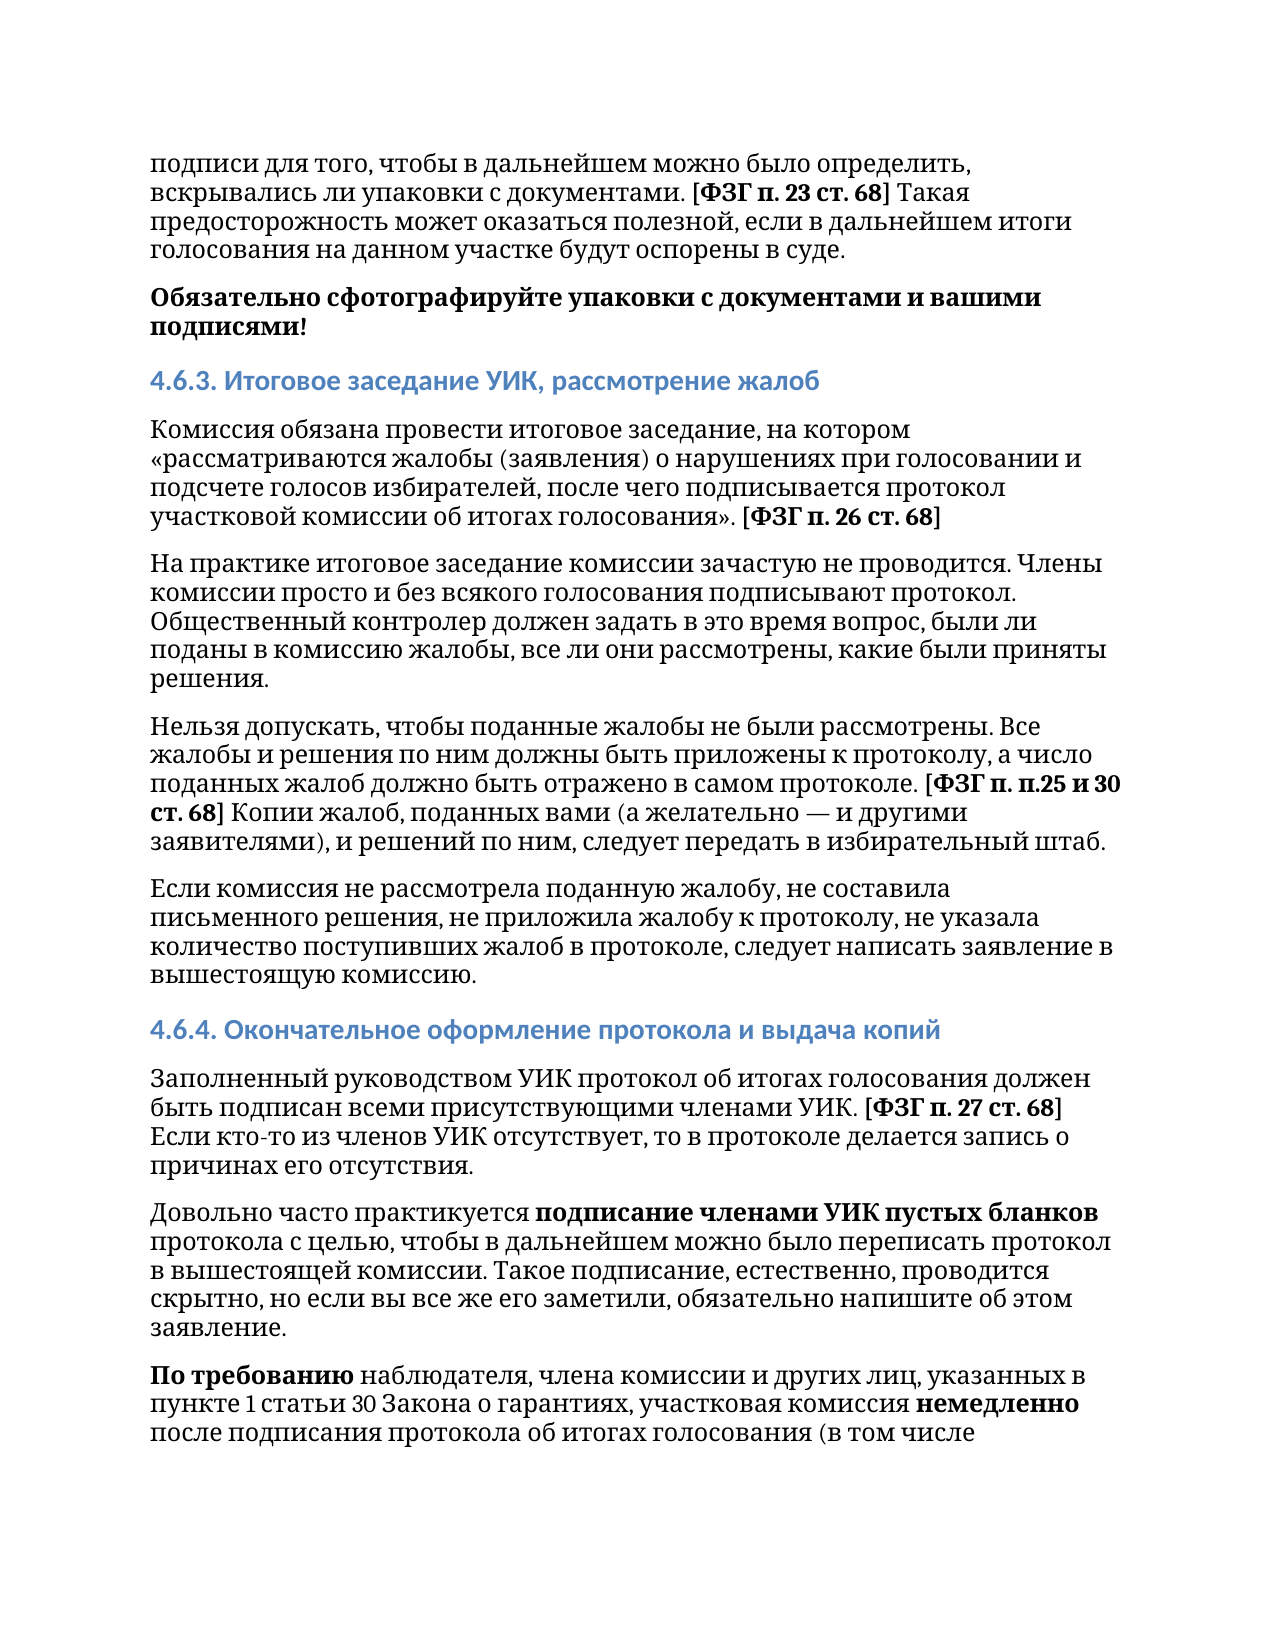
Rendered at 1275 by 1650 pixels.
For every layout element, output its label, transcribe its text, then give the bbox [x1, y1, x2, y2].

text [150, 1362, 1125, 1448]
text Если комиссия не рассмотрела поданную жалобу, не составила письменного решения, не приложила жалобу к протоколу, не указала количество поступивших жалоб в протоколе, следует написать заявление в вышестоящую комиссию. [150, 875, 1125, 990]
text Нельзя допускать, чтобы поданные жалобы не были рассмотрены. Все жалобы и решения по ним должны быть приложены к протоколу, а число поданных жалоб должно быть отражено в самом протоколе. [ФЗГ п. п.25 и 30 ст. 68] Копии жалоб, поданных вами (а желательно — и другими заявителями), и решений по ним, следует передать в избирательный штаб. [150, 713, 1125, 856]
text Комиссия обязана провести итоговое заседание, на котором «рассматриваются жалобы (заявления) о нарушениях при голосовании и подсчете голосов избирателей, после чего подписывается протокол участковой комиссии об итогах голосования». [ФЗГ п. 26 ст. 68] [150, 416, 1125, 531]
text На практике итоговое заседание комиссии зачастую не проводится. Члены комиссии просто и без всякого голосования подписывают протокол. Общественный контролер должен задать в это время вопрос, были ли поданы в комиссию жалобы, все ли они рассмотрены, какие были приняты решения. [150, 550, 1125, 694]
text Обязательно сфотографируйте упаковки с документами и вашими подписями! [150, 284, 1125, 341]
text Заполненный руководством УИК протокол об итогах голосования должен быть подписан всеми присутствующими членами УИК. [ФЗГ п. 27 ст. 68] Если кто-то из членов УИК отсутствует, то в протоколе делается запись о причинах его отсутствия. [150, 1065, 1125, 1180]
subtitle 4.6.3. Итоговое заседание УИК, рассмотрение жалоб [150, 362, 1125, 398]
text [150, 150, 1125, 265]
subtitle 4.6.4. Окончательное оформление протокола и выдача копий [150, 1011, 1125, 1047]
text Довольно часто практикуется подписание членами УИК пустых бланков протокола с целью, чтобы в дальнейшем можно было переписать протокол в вышестоящей комиссии. Такое подписание, естественно, проводится скрытно, но если вы все же его заметили, обязательно напишите об этом заявление. [150, 1199, 1125, 1343]
